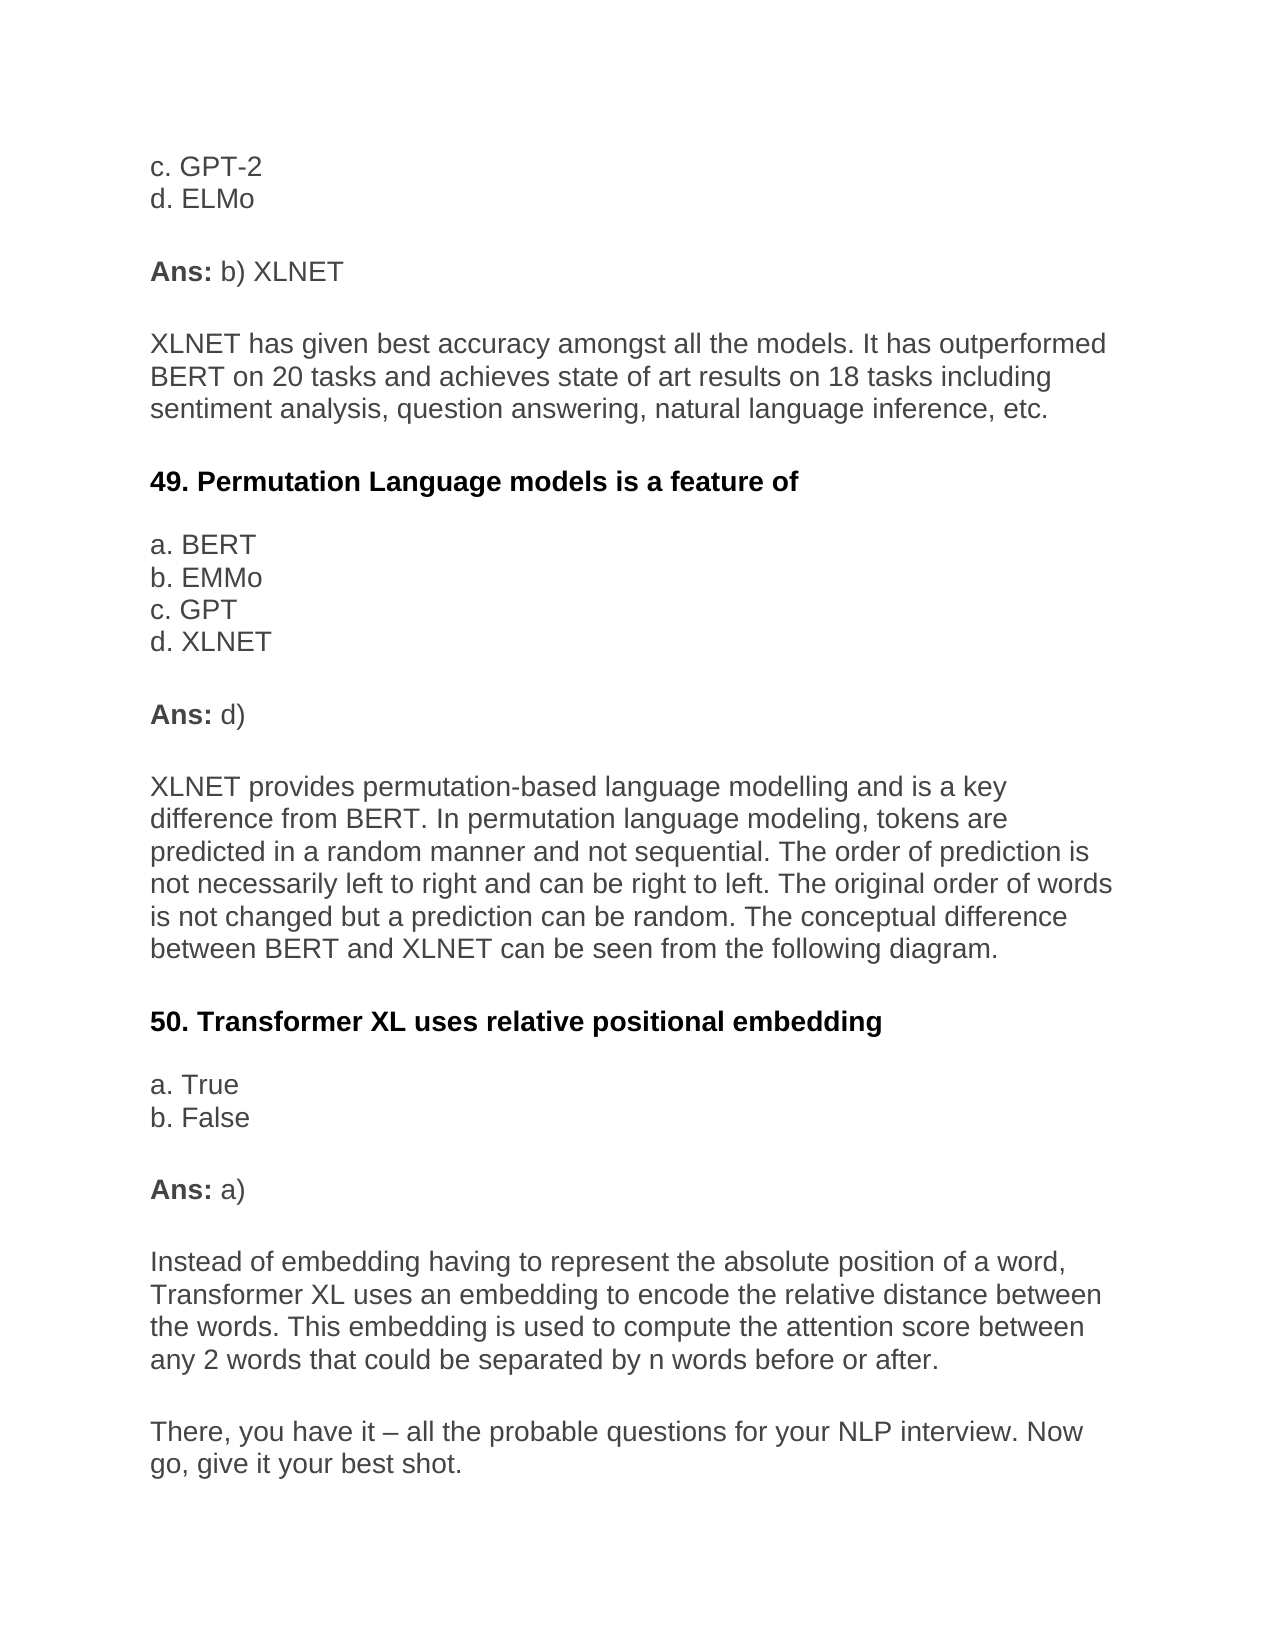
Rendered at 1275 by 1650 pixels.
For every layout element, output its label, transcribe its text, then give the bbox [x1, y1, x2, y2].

text 50. Transformer XL uses relative positional embedding [150, 1004, 1125, 1037]
text There, you have it – all the probable questions for your NLP interview. Now go, give it your best shot. [150, 1415, 1125, 1480]
text a. True b. False [150, 1068, 1125, 1133]
text Ans: a) [150, 1173, 1125, 1205]
text Ans: b) XLNET [150, 255, 1125, 287]
text Ans: d) [150, 698, 1125, 730]
text XLNET has given best accuracy amongst all the models. It has outperformed BERT on 20 tasks and achieves state of art results on 18 tasks including sentiment analysis, question answering, natural language inference, etc. [150, 327, 1125, 424]
text a. BERT b. EMMo c. GPT d. XLNET [150, 528, 1125, 658]
text XLNET provides permutation-based language modelling and is a key difference from BERT. In permutation language modeling, tokens are predicted in a random manner and not sequential. The order of prediction is not necessarily left to right and can be right to left. The original order of words is not changed but a prediction can be random. The conceptual difference between BERT and XLNET can be seen from the following diagram. [150, 770, 1125, 964]
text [150, 150, 1125, 215]
text Instead of embedding having to represent the absolute position of a word, Transformer XL uses an embedding to encode the relative distance between the words. This embedding is used to compute the attention score between any 2 words that could be separated by n words before or after. [150, 1245, 1125, 1375]
text 49. Permutation Language models is a feature of [150, 464, 1125, 497]
